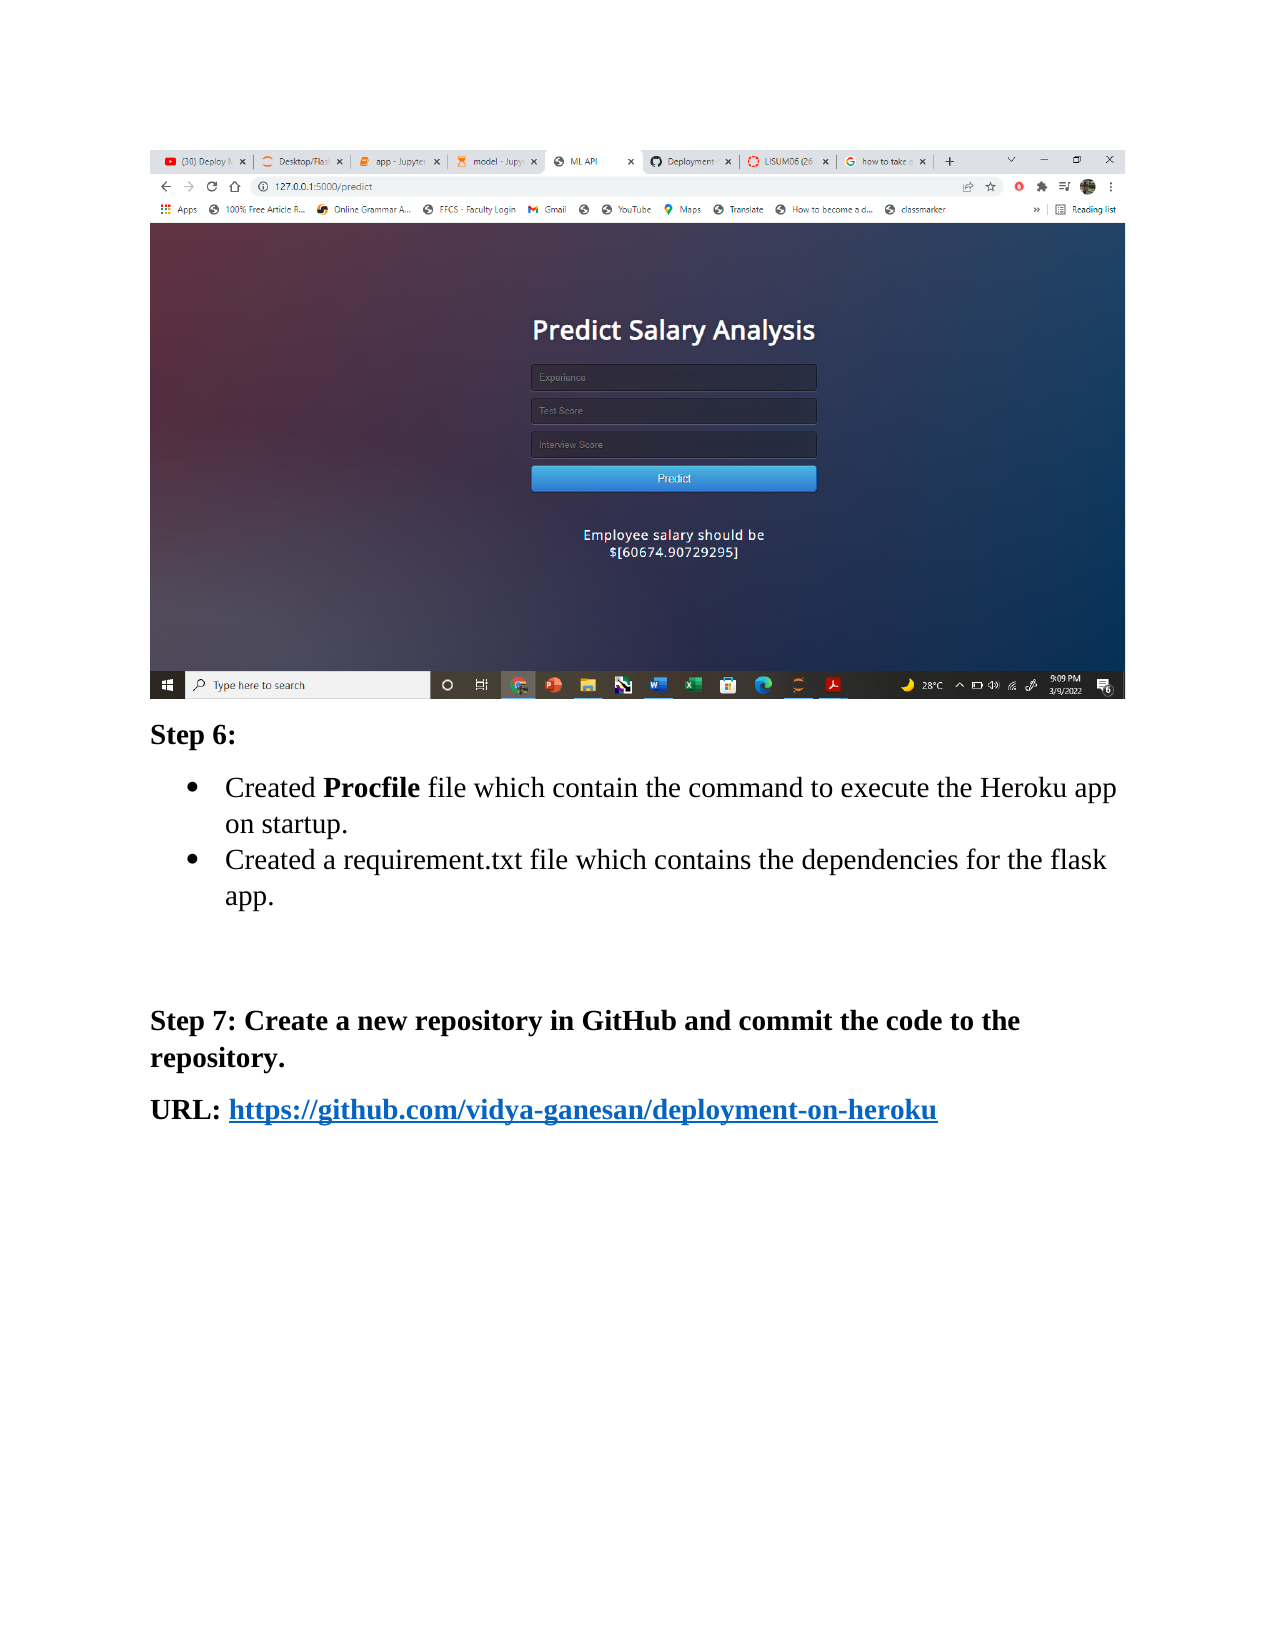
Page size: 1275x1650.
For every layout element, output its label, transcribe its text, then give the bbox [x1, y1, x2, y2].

text Step 6: [150, 717, 1125, 751]
list Created Procfile file which contain the command to execute the Heroku app on startup. [187, 770, 1125, 839]
list Created a requirement.txt file which contains the dependencies for the flask app. [187, 842, 1125, 912]
picture [150, 150, 1125, 699]
text URL: https://github.com/vidya-ganesan/deployment-on-heroku [150, 1092, 1125, 1126]
text Step 7: Create a new repository in GitHub and commit the code to the repository. [150, 1003, 1125, 1073]
